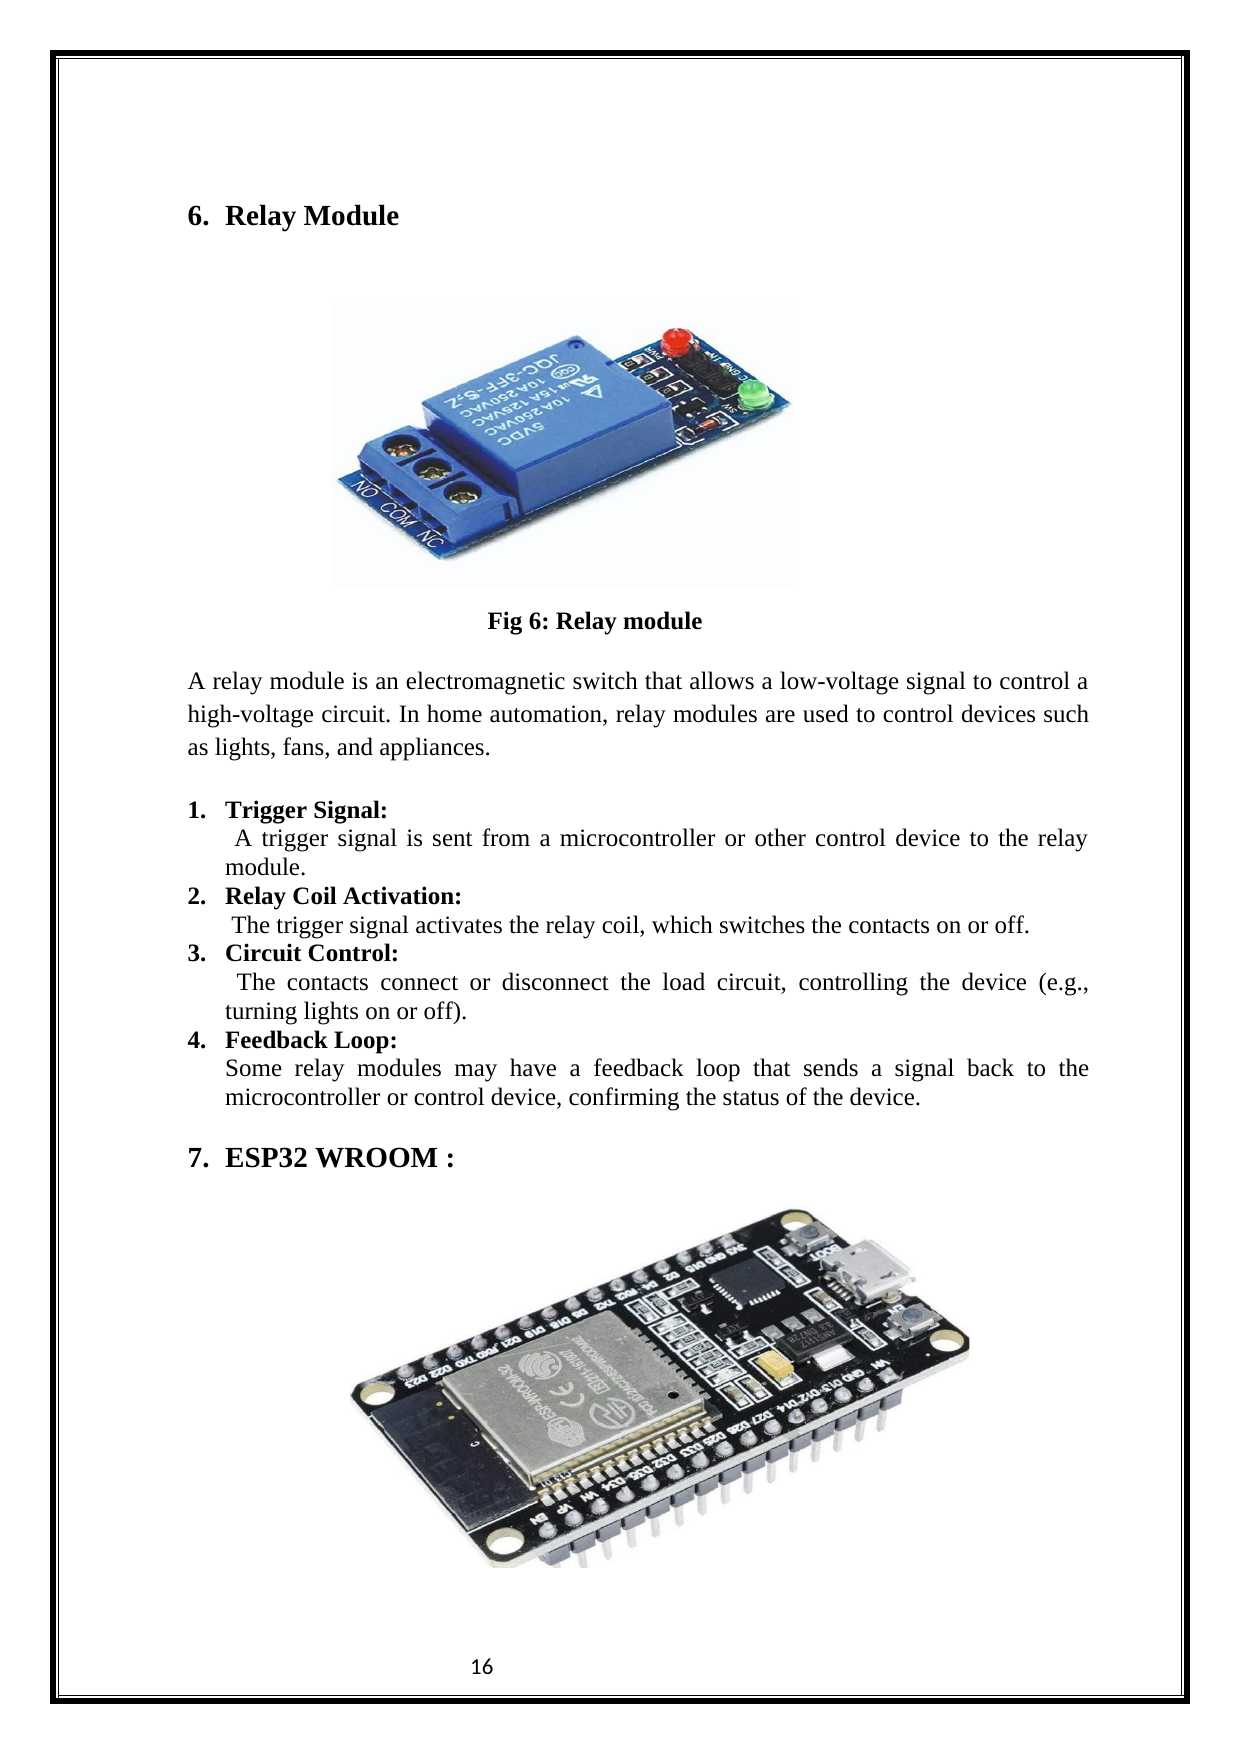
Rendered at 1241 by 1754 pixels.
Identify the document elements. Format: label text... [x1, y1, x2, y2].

list Relay Module [187, 198, 1090, 231]
picture [331, 298, 794, 588]
list Trigger Signal: [187, 795, 1090, 823]
list Circuit Control: [187, 938, 1090, 967]
text A relay module is an electromagnetic switch that allows a low-voltage signal to control a high-voltage circuit. In home automation, relay modules are used to control devices such as lights, fans, and appliances. [187, 666, 1090, 761]
list Feedback Loop: [187, 1025, 1090, 1053]
list Some relay modules may have a feedback loop that sends a signal back to the microcontroller or control device, confirming the status of the device. [225, 1053, 1090, 1111]
list A trigger signal is sent from a microcontroller or other control device to the relay module. [225, 823, 1090, 881]
list The trigger signal activates the relay coil, which switches the contacts on or off. [225, 910, 1090, 938]
picture [350, 1202, 970, 1568]
text Fig 6: Relay module [150, 606, 1090, 635]
list Relay Coil Activation: [187, 881, 1090, 910]
list ESP32 WROOM : [187, 1140, 1090, 1173]
list The contacts connect or disconnect the load circuit, controlling the device (e.g., turning lights on or off). [225, 967, 1090, 1025]
